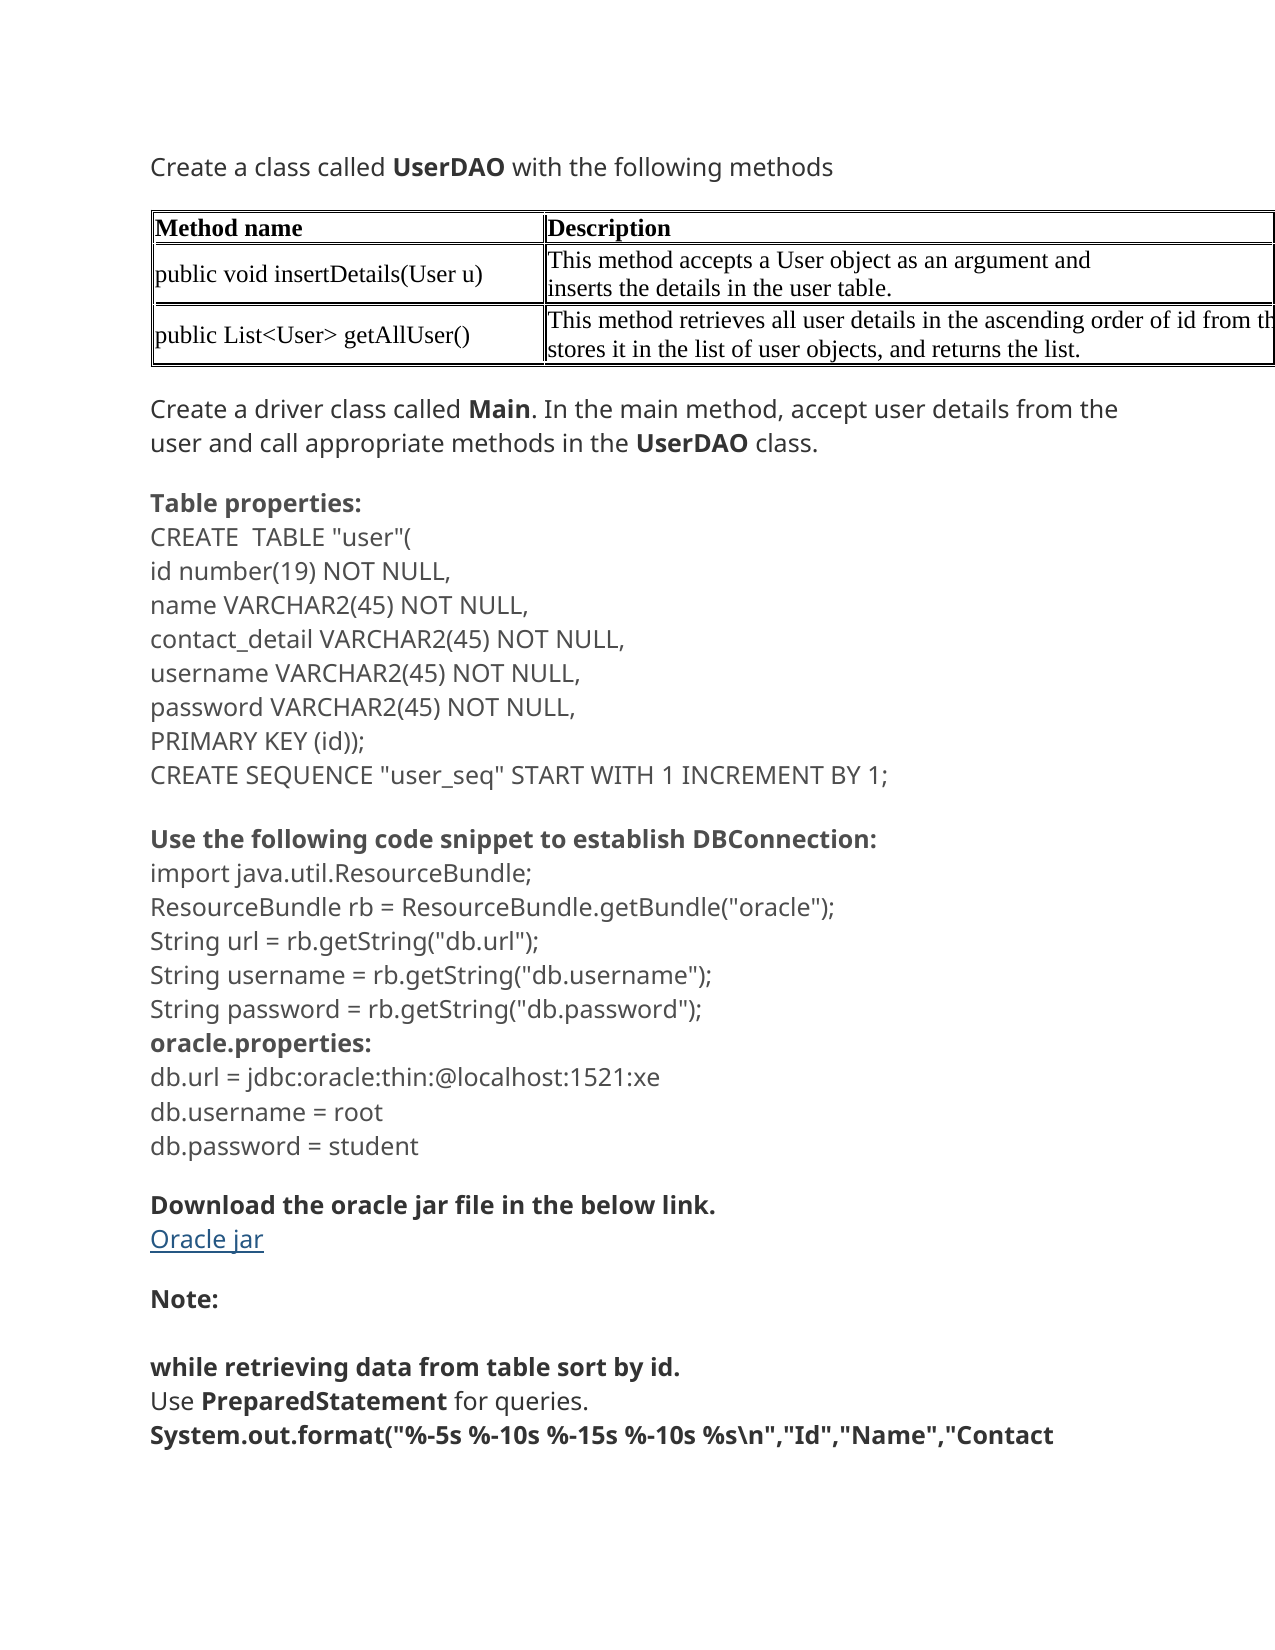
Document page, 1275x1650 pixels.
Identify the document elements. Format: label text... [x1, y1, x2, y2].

table_cell This method accepts a User object as an argument and inserts the details in the user table. [545, 242, 1275, 302]
table_cell public List<User> getAllUser() [154, 302, 545, 363]
text oracle.properties: db.url = jdbc:oracle:thin:@localhost:1521:xe db.username = root db.password = student [150, 1026, 1125, 1162]
text Create a class called UserDAO with the following methods [150, 150, 1125, 184]
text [150, 1281, 1125, 1452]
table_cell public void insertDetails(User u) [152, 242, 545, 302]
text CREATE TABLE "user"( id number(19) NOT NULL, name VARCHAR2(45) NOT NULL, contact_detail VARCHAR2(45) NOT NULL, username VARCHAR2(45) NOT NULL, password VARCHAR2(45) NOT NULL, PRIMARY KEY (id)); CREATE SEQUENCE "user_seq" START WITH 1 INCREMENT BY 1; [150, 519, 1125, 792]
text Download the oracle jar file in the below link. Oracle jar [150, 1188, 1125, 1256]
text Create a driver class called Main. In the main method, accept user details from the user and call appropriate methods in the UserDAO class. [150, 367, 1125, 485]
table_header Description [545, 213, 1273, 242]
text Use the following code snippet to establish DBConnection: import java.util.ResourceBundle; ResourceBundle rb = ResourceBundle.getBundle("oracle"); String url = rb.getString("db.url"); String username = rb.getString("db.username"); String password = rb.getString("db.password"); [150, 792, 1125, 1026]
table_header Method name [154, 211, 545, 242]
text Table properties: [150, 485, 1125, 519]
table_cell This method retrieves all user details in the ascending order of id from the user table, stores it in the list of user objects, and returns the list. [545, 302, 1274, 363]
